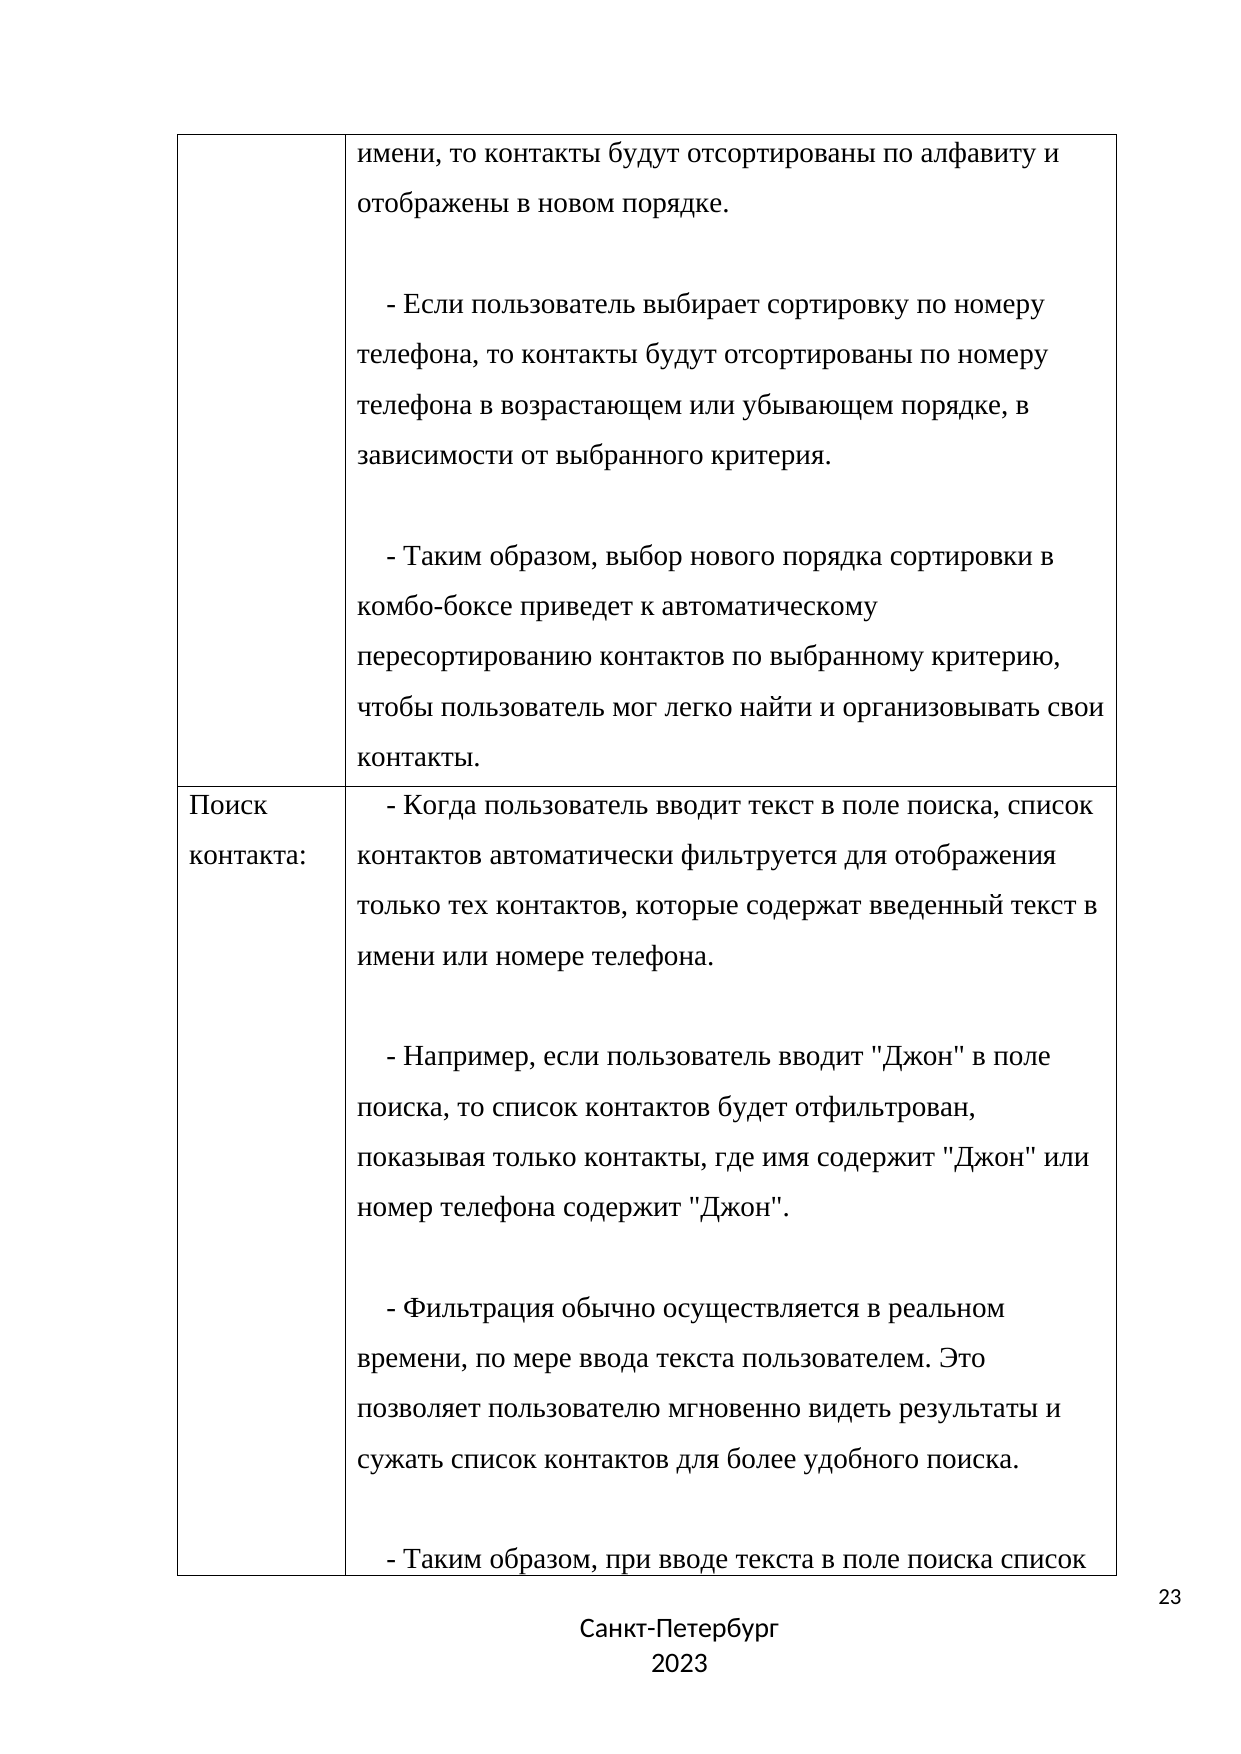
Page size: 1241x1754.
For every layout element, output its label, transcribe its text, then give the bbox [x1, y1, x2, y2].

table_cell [346, 787, 1116, 1575]
table_cell Поиск контакта: [178, 787, 345, 1575]
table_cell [346, 135, 1116, 786]
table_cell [178, 135, 345, 786]
